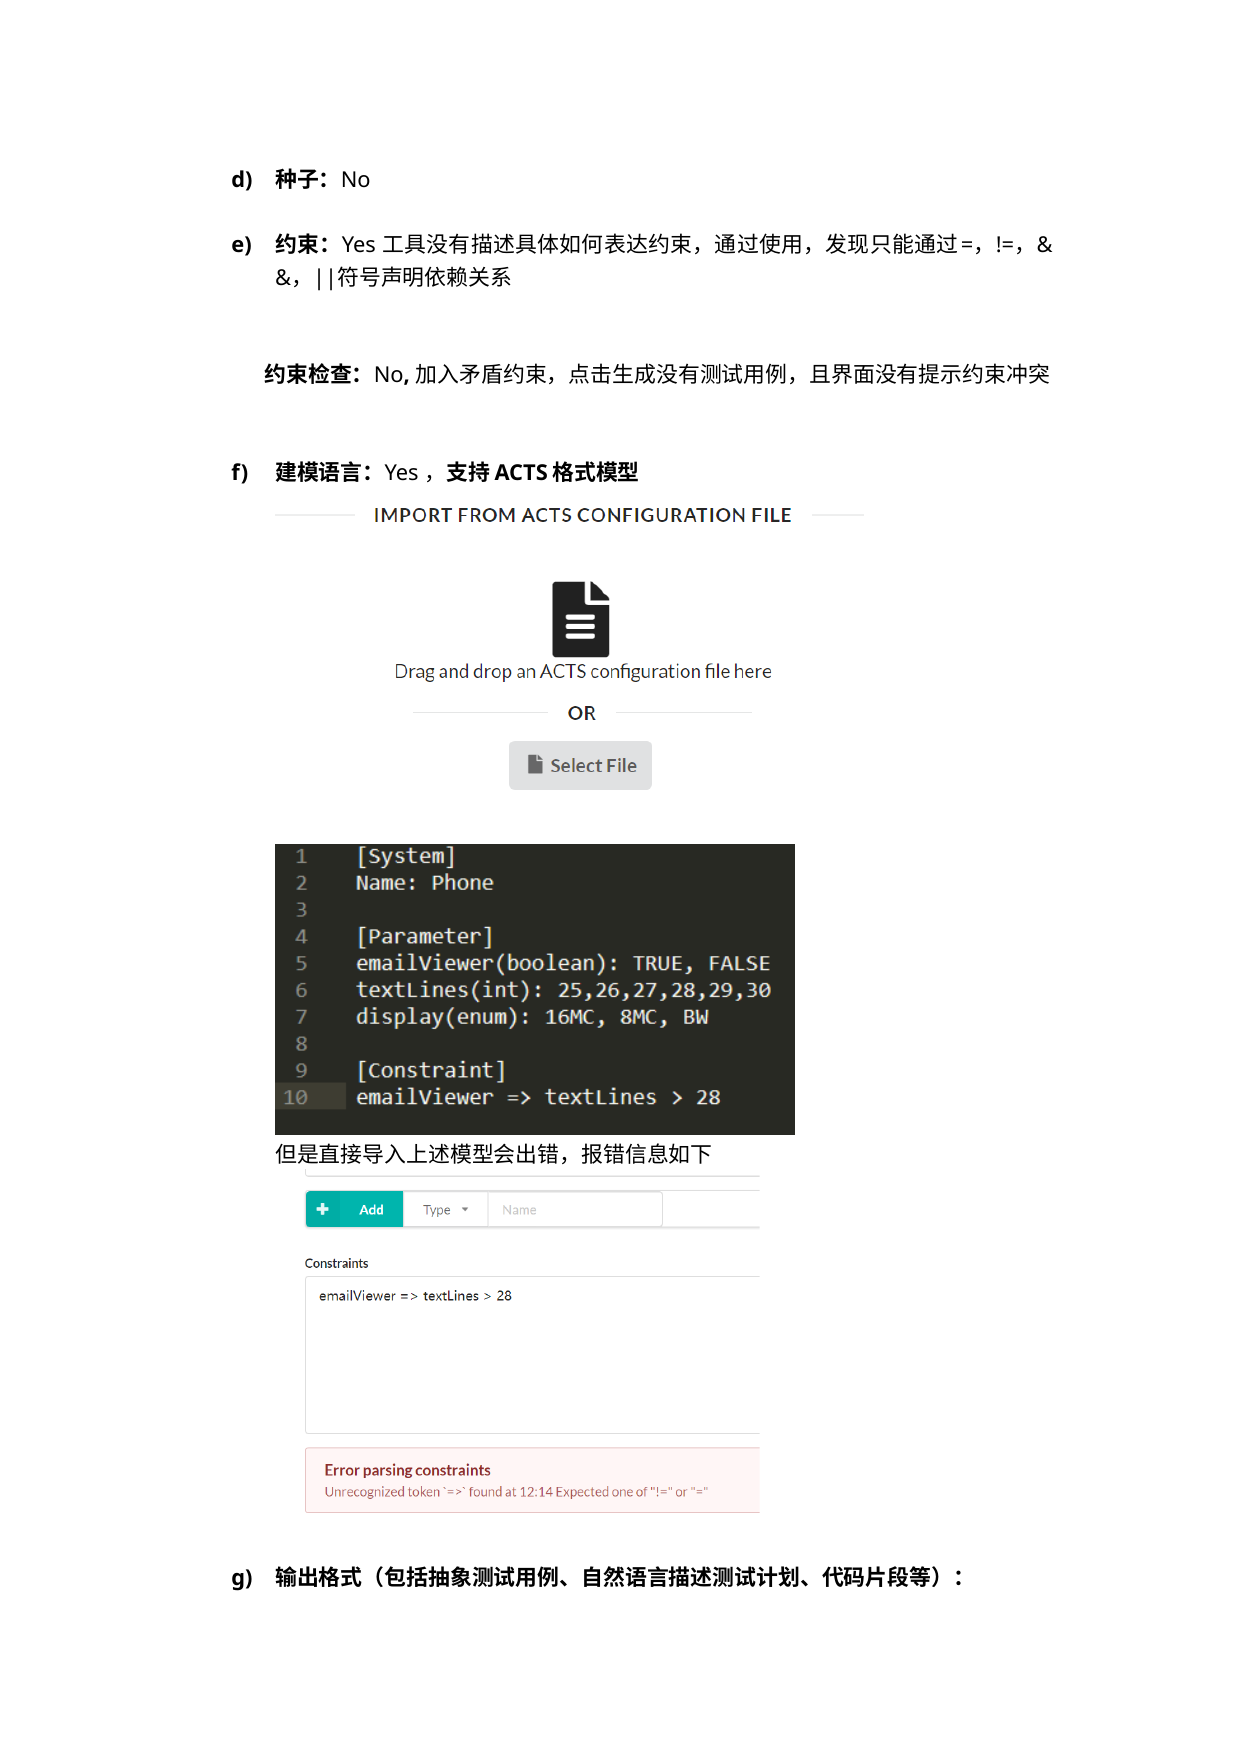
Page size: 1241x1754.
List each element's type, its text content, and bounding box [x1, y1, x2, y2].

text 约束检查：No, 加入矛盾约束，点击生成没有测试用例，且界面没有提示约束冲突 [187, 357, 1053, 389]
list 输出格式（包括抽象测试用例、自然语言描述测试计划、代码片段等）： [231, 1559, 1053, 1592]
text 但是直接导入上述模型会出错，报错信息如下 [275, 1137, 1053, 1169]
picture [275, 844, 795, 1135]
list 约束：Yes 工具没有描述具体如何表达约束，通过使用，发现只能通过=，!=，&&，||符号声明依赖关系 [231, 227, 1053, 292]
picture [275, 487, 864, 821]
list 建模语言：Yes ，支持ACTS格式模型 [231, 454, 1053, 487]
list 种子：No [231, 162, 1053, 194]
picture [275, 1169, 760, 1523]
